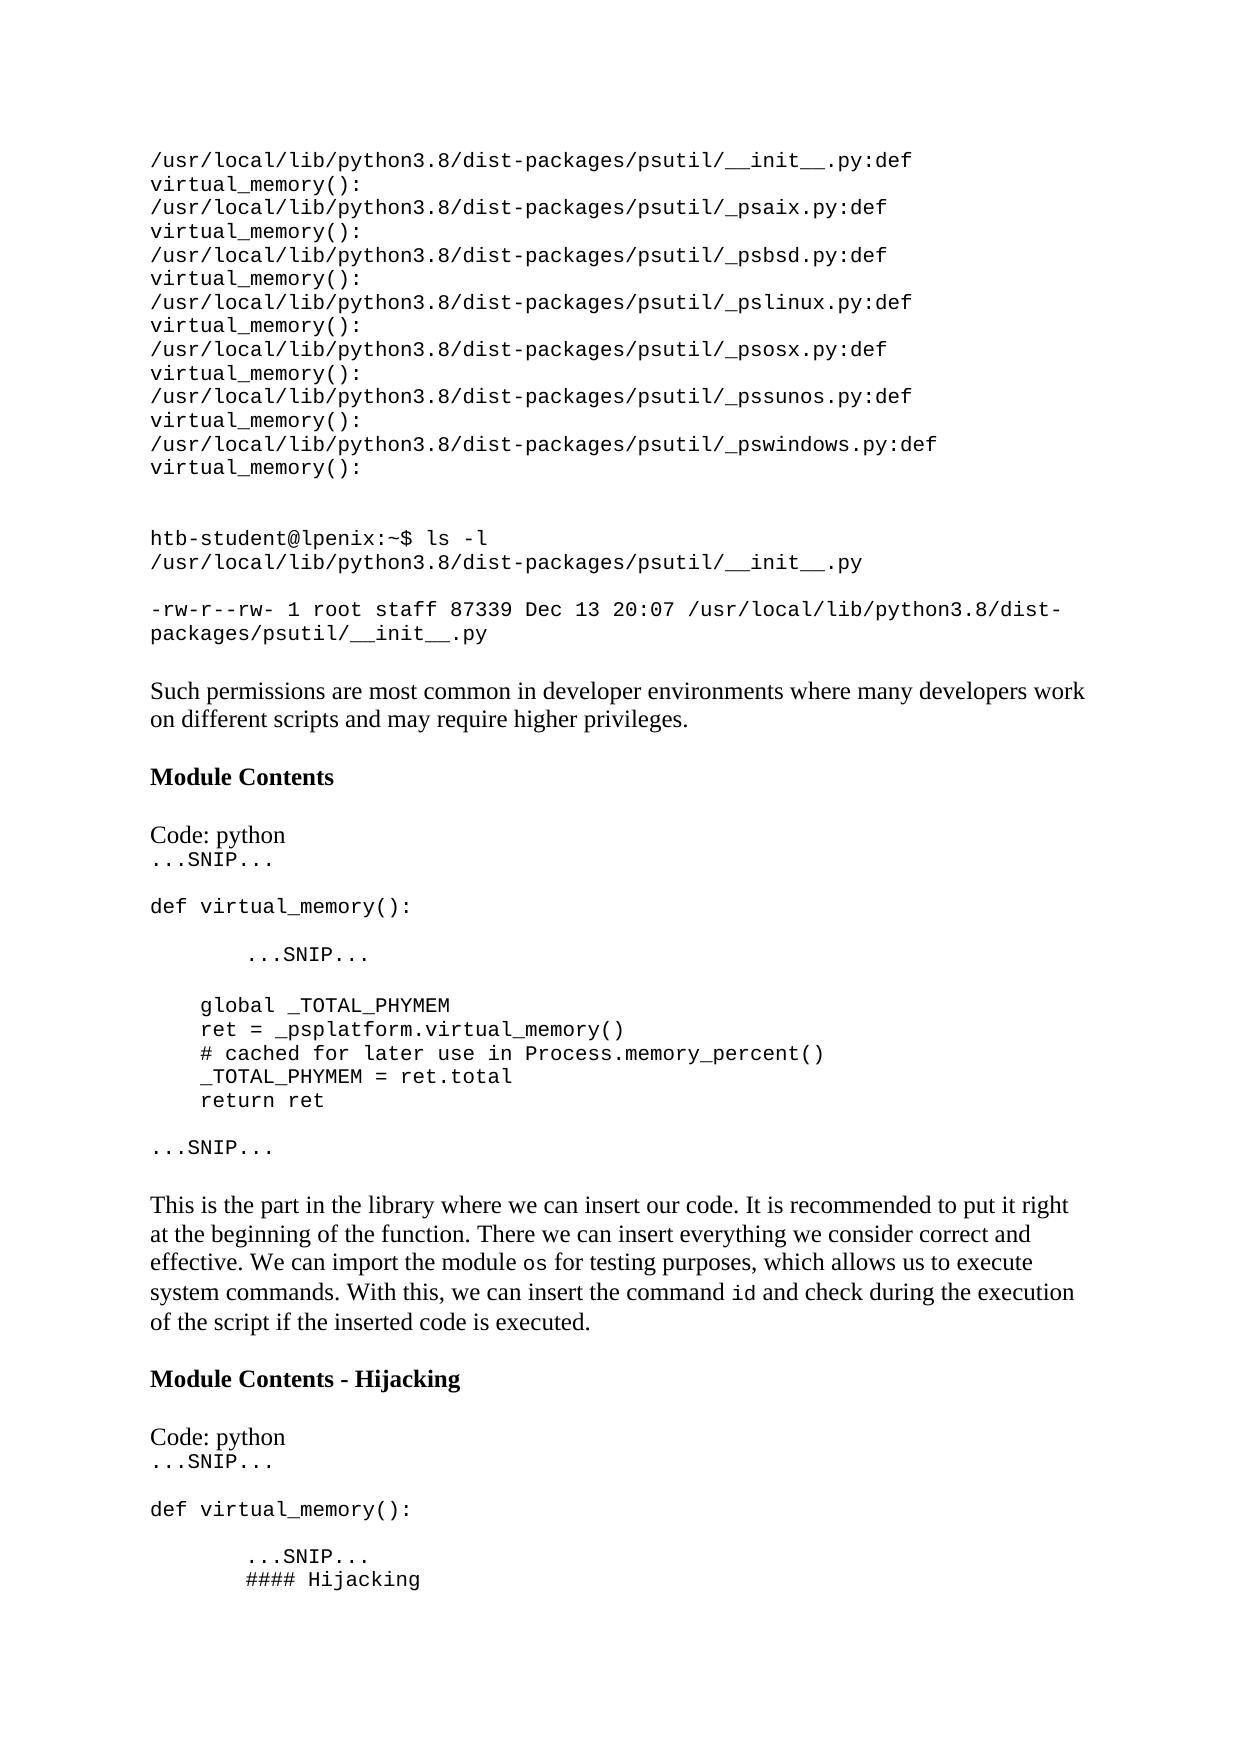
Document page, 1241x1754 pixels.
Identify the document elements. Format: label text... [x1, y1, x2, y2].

text -rw-r--rw- 1 root staff 87339 Dec 13 20:07 /usr/local/lib/python3.8/dist-packages/psutil/__init__.py [150, 599, 1090, 647]
text Module Contents [150, 762, 1090, 791]
text ...SNIP... [150, 944, 1090, 967]
text /usr/local/lib/python3.8/dist-packages/psutil/_pslinux.py:def virtual_memory(): [150, 292, 1090, 339]
text Code: python [150, 1422, 1090, 1451]
text _TOTAL_PHYMEM = ret.total [150, 1066, 1090, 1090]
text /usr/local/lib/python3.8/dist-packages/psutil/_pswindows.py:def virtual_memory(): [150, 434, 1090, 481]
text /usr/local/lib/python3.8/dist-packages/psutil/__init__.py:def virtual_memory(): [150, 150, 1090, 197]
text htb-student@lpenix:~$ ls -l /usr/local/lib/python3.8/dist-packages/psutil/__init__.py [150, 528, 1090, 576]
text /usr/local/lib/python3.8/dist-packages/psutil/_psbsd.py:def virtual_memory(): [150, 244, 1090, 292]
text ...SNIP... [150, 849, 1090, 873]
text def virtual_memory(): [150, 896, 1090, 920]
text Such permissions are most common in developer environments where many developers work on different scripts and may require higher privileges. [150, 676, 1090, 733]
text /usr/local/lib/python3.8/dist-packages/psutil/_psaix.py:def virtual_memory(): [150, 197, 1090, 244]
text ...SNIP... [150, 1451, 1090, 1475]
text Module Contents - Hijacking [150, 1364, 1090, 1393]
text # cached for later use in Process.memory_percent() [150, 1043, 1090, 1066]
text /usr/local/lib/python3.8/dist-packages/psutil/_psosx.py:def virtual_memory(): [150, 339, 1090, 386]
text def virtual_memory(): [150, 1498, 1090, 1522]
text This is the part in the library where we can insert our code. It is recommended to put it right at the beginning of the function. There we can insert everything we consider correct and effective. We can import the module os for testing purposes, which allows us to execute system commands. With this, we can insert the command id and check during the execution of the script if the inserted code is executed. [150, 1190, 1090, 1335]
text ...SNIP... [150, 1546, 1090, 1569]
text ...SNIP... [150, 1137, 1090, 1161]
text ret = _psplatform.virtual_memory() [150, 1019, 1090, 1043]
text return ret [150, 1090, 1090, 1113]
text Code: python [150, 820, 1090, 849]
text /usr/local/lib/python3.8/dist-packages/psutil/_pssunos.py:def virtual_memory(): [150, 386, 1090, 434]
text global _TOTAL_PHYMEM [150, 995, 1090, 1019]
text #### Hijacking [150, 1569, 1090, 1593]
